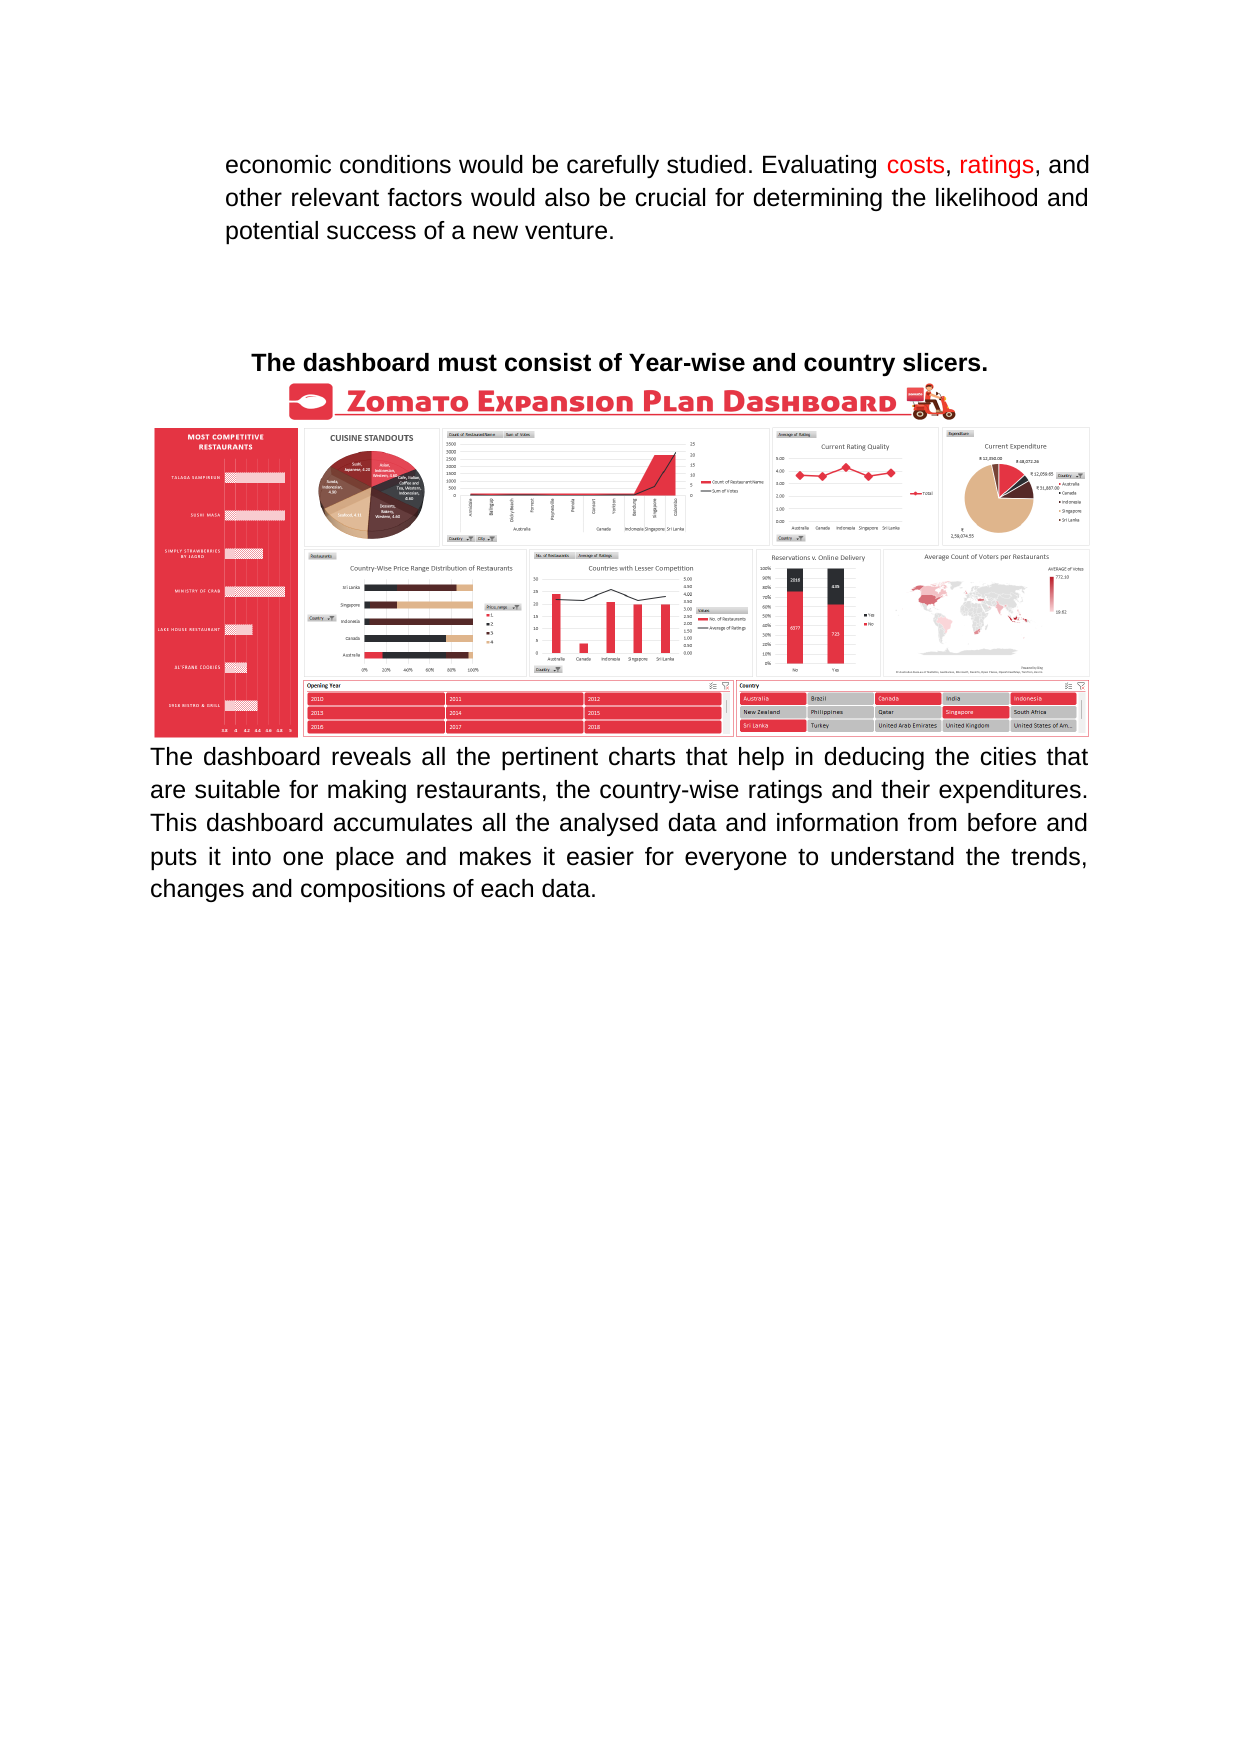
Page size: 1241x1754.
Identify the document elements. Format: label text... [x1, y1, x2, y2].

picture [150, 381, 1091, 739]
text The dashboard must consist of Year-wise and country slicers. [150, 348, 1090, 377]
text The dashboard reveals all the pertinent charts that help in deducing the cities that are suitable for making restaurants, the country-wise ratings and their expenditures. This dashboard accumulates all the analysed data and information from before and puts it into one place and makes it easier for everyone to understand the trends, changes and compositions of each data. [150, 742, 1090, 903]
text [225, 150, 1090, 245]
